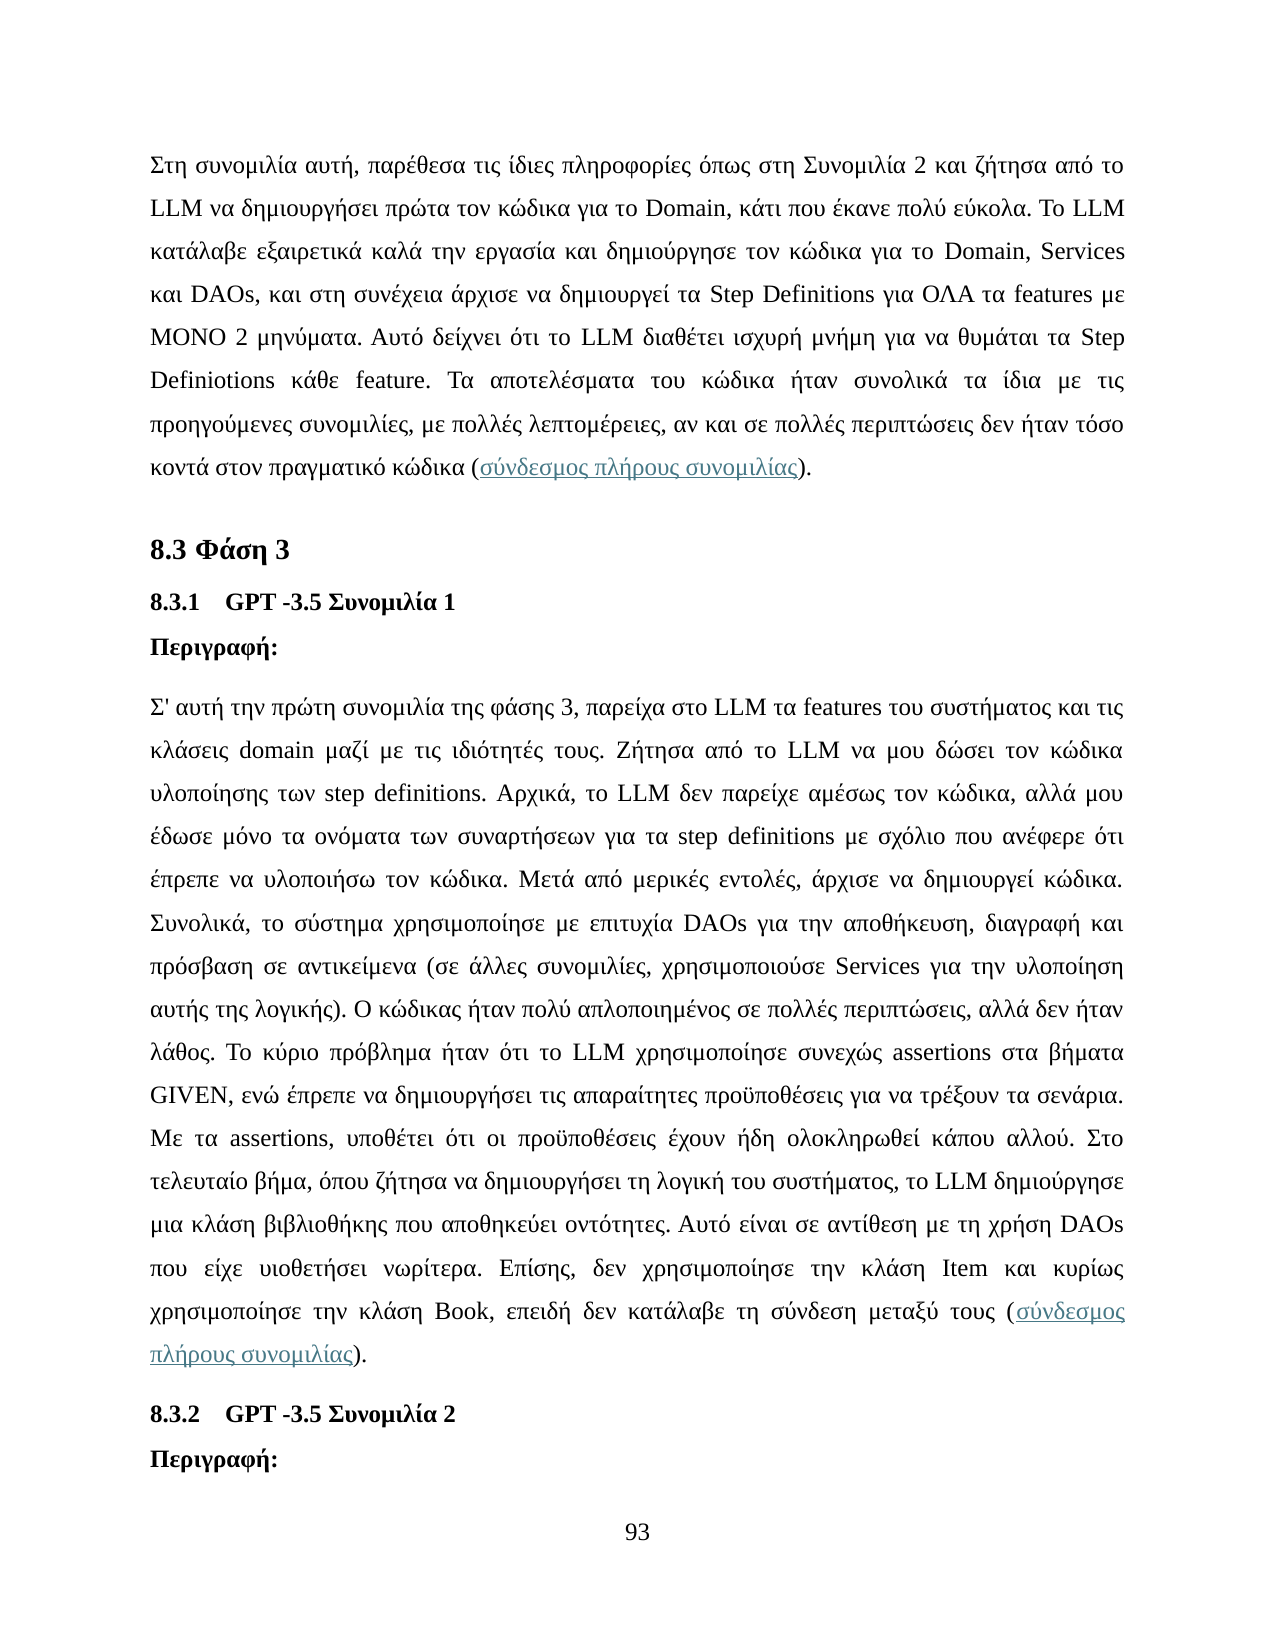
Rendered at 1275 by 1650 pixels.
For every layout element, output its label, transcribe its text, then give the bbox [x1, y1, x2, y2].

text Σ' αυτή την πρώτη συνομιλία της φάσης 3, παρείχα στο LLM τα features του συστήματος και τις κλάσεις domain μαζί με τις ιδιότητές τους. Ζήτησα από το LLM να μου δώσει τον κώδικα υλοποίησης των step definitions. Αρχικά, το LLM δεν παρείχε αμέσως τον κώδικα, αλλά μου έδωσε μόνο τα ονόματα των συναρτήσεων για τα step definitions με σχόλιο που ανέφερε ότι έπρεπε να υλοποιήσω τον κώδικα. Μετά από μερικές εντολές, άρχισε να δημιουργεί κώδικα. Συνολικά, το σύστημα χρησιμοποίησε με επιτυχία DAOs για την αποθήκευση, διαγραφή και πρόσβαση σε αντικείμενα (σε άλλες συνομιλίες, χρησιμοποιούσε Services για την υλοποίηση αυτής της λογικής). Ο κώδικας ήταν πολύ απλοποιημένος σε πολλές περιπτώσεις, αλλά δεν ήταν λάθος. Το κύριο πρόβλημα ήταν ότι το LLM χρησιμοποίησε συνεχώς assertions στα βήματα GIVEN, ενώ έπρεπε να δημιουργήσει τις απαραίτητες προϋποθέσεις για να τρέξουν τα σενάρια. Με τα assertions, υποθέτει ότι οι προϋποθέσεις έχουν ήδη ολοκληρωθεί κάπου αλλού. Στο τελευταίο βήμα, όπου ζήτησα να δημιουργήσει τη λογική του συστήματος, το LLM δημιούργησε μια κλάση βιβλιοθήκης που αποθηκεύει οντότητες. Αυτό είναι σε αντίθεση με τη χρήση DAOs που είχε υιοθετήσει νωρίτερα. Επίσης, δεν χρησιμοποίησε την κλάση Item και κυρίως χρησιμοποίησε την κλάση Book, επειδή δεν κατάλαβε τη σύνδεση μεταξύ τους (σύνδεσμος πλήρους συνομιλίας). [150, 692, 1125, 1368]
text Περιγραφή: [150, 1444, 1125, 1473]
subtitle GPT -3.5 Συνομιλία 2 [150, 1399, 1125, 1427]
subtitle Φάση 3 [150, 532, 1125, 566]
subtitle GPT -3.5 Συνομιλία 1 [150, 587, 1125, 616]
text Περιγραφή: [150, 632, 1125, 661]
